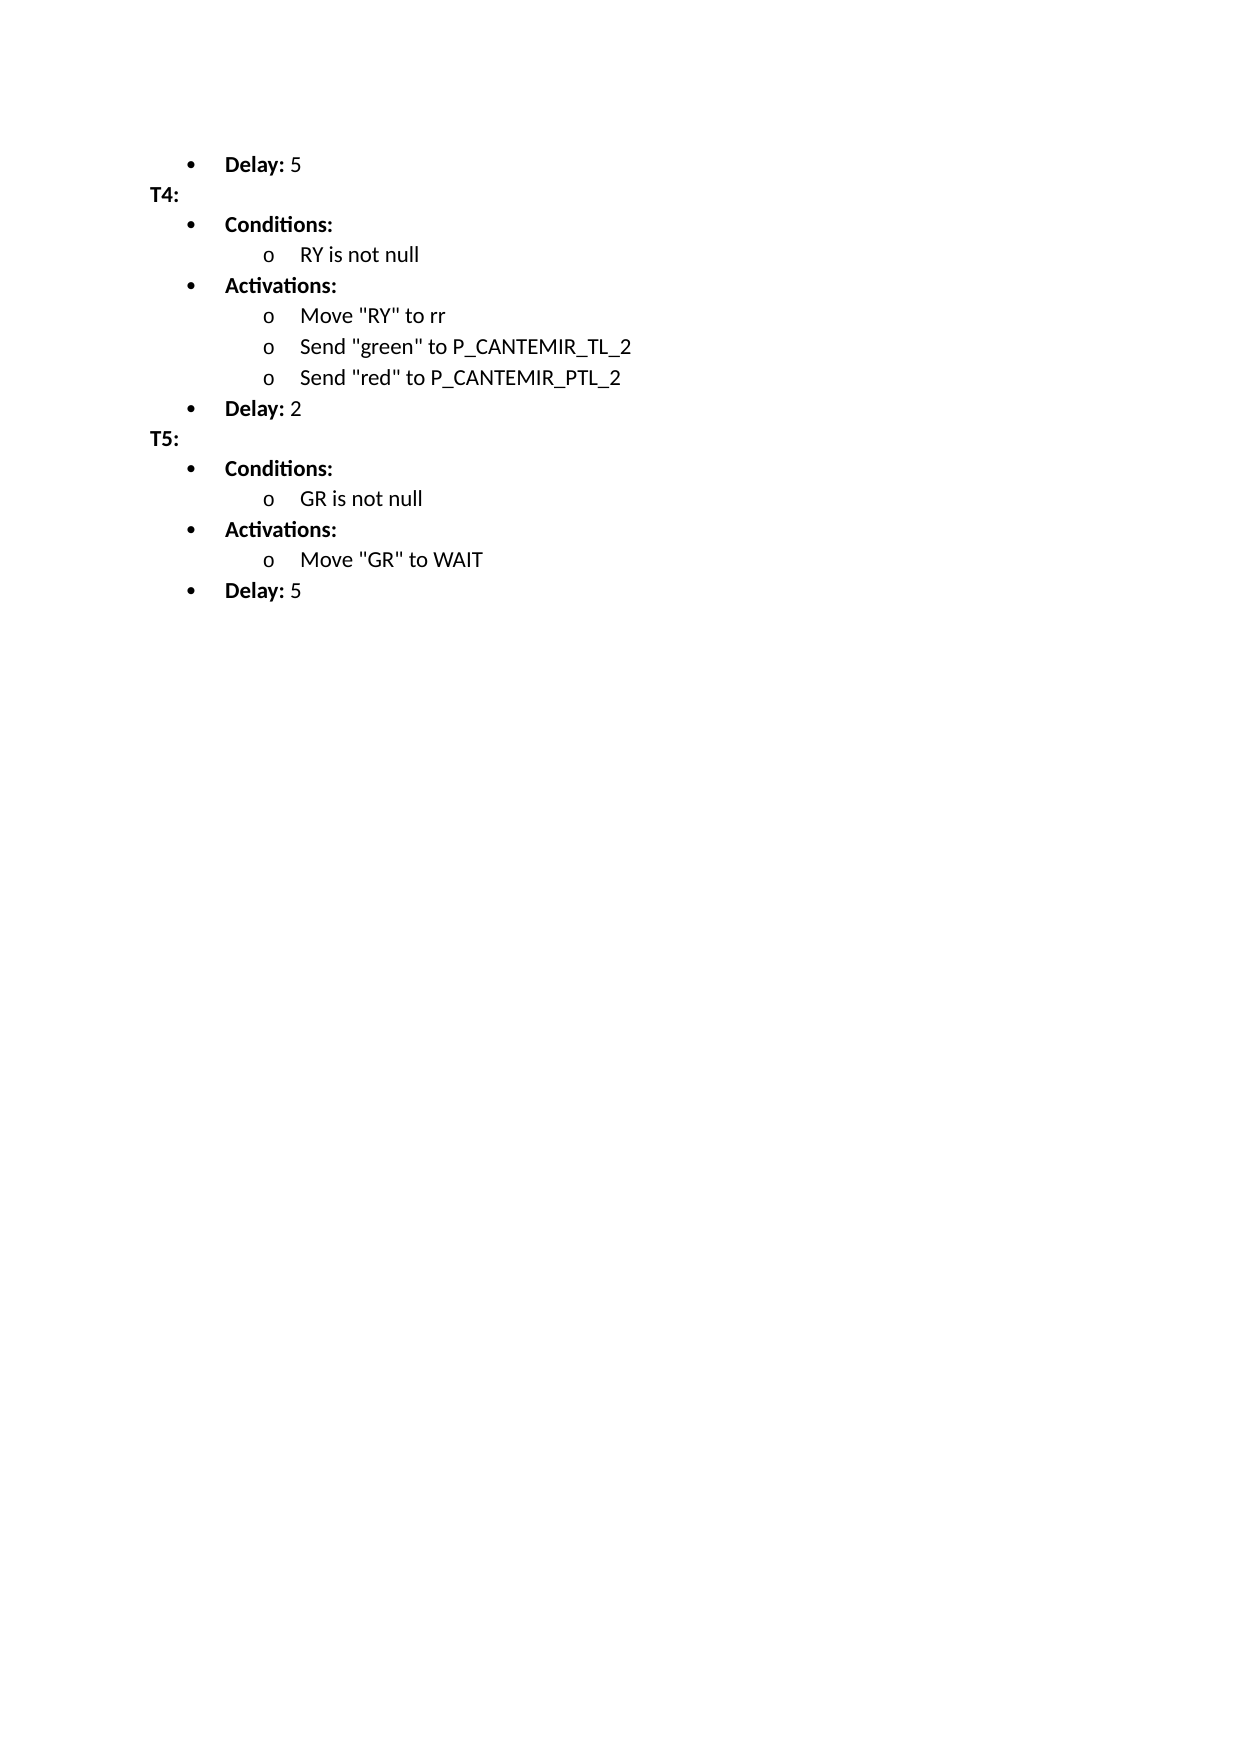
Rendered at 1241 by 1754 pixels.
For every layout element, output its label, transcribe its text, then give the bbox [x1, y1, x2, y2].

list Activations: [187, 515, 1090, 543]
list Move "RY" to rr [262, 302, 1090, 330]
text T5: [150, 424, 1090, 452]
text T4: [150, 180, 1090, 208]
list Delay: 5 [187, 576, 1090, 604]
list RY is not null [262, 241, 1090, 269]
list Send "red" to P_CANTEMIR_PTL_2 [262, 363, 1090, 392]
list GR is not null [262, 484, 1090, 513]
list Conditions: [187, 210, 1090, 238]
list Delay: 5 [187, 150, 1090, 178]
list Send "green" to P_CANTEMIR_TL_2 [262, 332, 1090, 361]
list Move "GR" to WAIT [262, 545, 1090, 574]
list Conditions: [187, 454, 1090, 482]
list Delay: 2 [187, 394, 1090, 422]
list Activations: [187, 271, 1090, 299]
